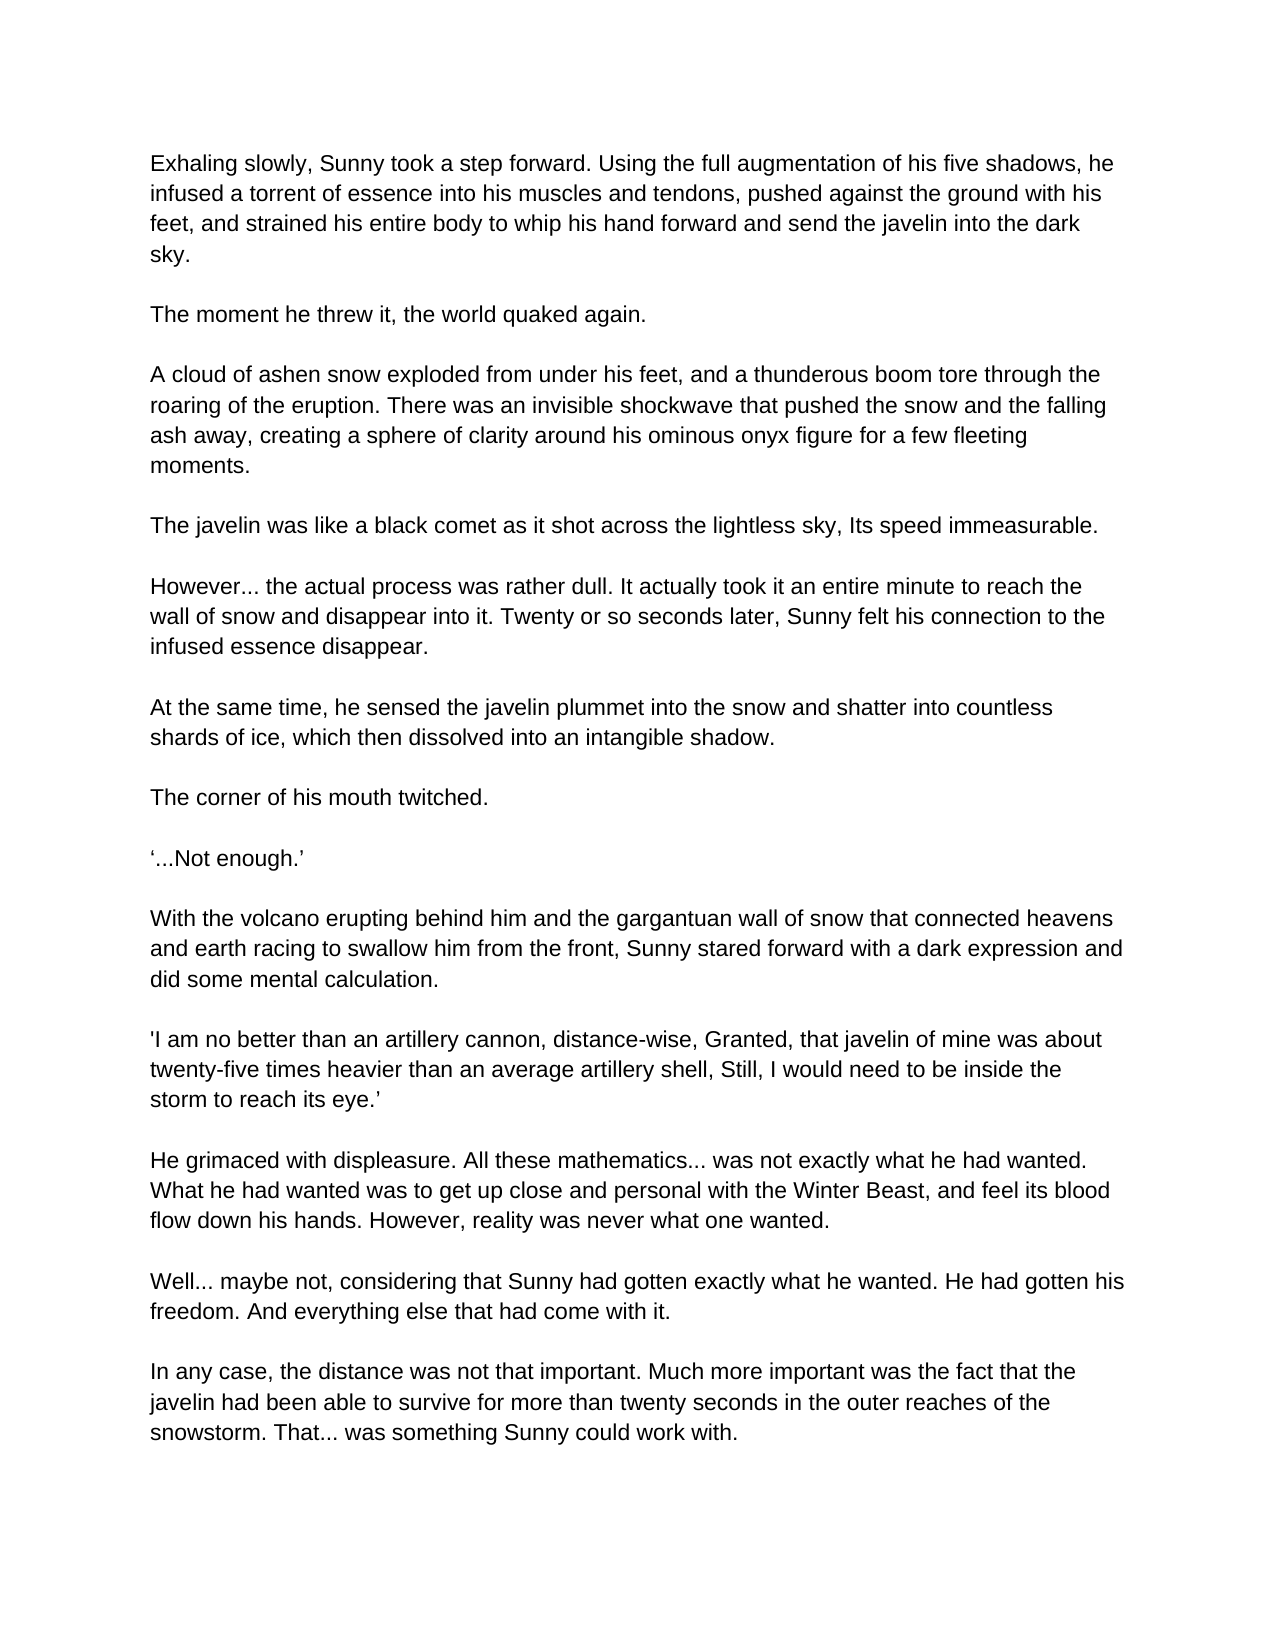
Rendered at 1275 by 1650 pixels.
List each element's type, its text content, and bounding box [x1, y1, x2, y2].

text However... the actual process was rather dull. It actually took it an entire minute to reach the wall of snow and disappear into it. Twenty or so seconds later, Sunny felt his connection to the infused essence disappear. [150, 573, 1125, 660]
text The moment he threw it, the world quaked again. [150, 301, 1125, 327]
text At the same time, he sensed the javelin plummet into the snow and shatter into countless shards of ice, which then dissolved into an intangible shadow. [150, 694, 1125, 750]
text The corner of his mouth twitched. [150, 784, 1125, 811]
text A cloud of ashen snow exploded from under his feet, and a thunderous boom tore through the roaring of the eruption. There was an invisible shockwave that pushed the snow and the falling ash away, creating a sphere of clarity around his ominous onyx figure for a few fleeting moments. [150, 361, 1125, 478]
text Well... maybe not, considering that Sunny had gotten exactly what he wanted. He had gotten his freedom. And everything else that had come with it. [150, 1268, 1125, 1324]
text In any case, the distance was not that important. Much more important was the fact that the javelin had been able to survive for more than twenty seconds in the outer reaches of the snowstorm. That... was something Sunny could work with. [150, 1358, 1125, 1445]
text Exhaling slowly, Sunny took a step forward. Using the full augmentation of his five shadows, he infused a torrent of essence into his muscles and tendons, pushed against the ground with his feet, and strained his entire body to whip his hand forward and send the javelin into the dark sky. [150, 150, 1125, 267]
text The javelin was like a black comet as it shot across the lightless sky, Its speed immeasurable. [150, 512, 1125, 539]
text He grimaced with displeasure. All these mathematics... was not exactly what he had wanted. What he had wanted was to get up close and personal with the Winter Beast, and feel its blood flow down his hands. However, reality was never what one wanted. [150, 1147, 1125, 1234]
text 'I am no better than an artillery cannon, distance-wise, Granted, that javelin of mine was about twenty-five times heavier than an average artillery shell, Still, I would need to be inside the storm to reach its eye.’ [150, 1026, 1125, 1113]
text With the volcano erupting behind him and the gargantuan wall of snow that connected heavens and earth racing to swallow him from the front, Sunny stared forward with a dark expression and did some mental calculation. [150, 905, 1125, 992]
text ‘...Not enough.’ [150, 845, 1125, 871]
